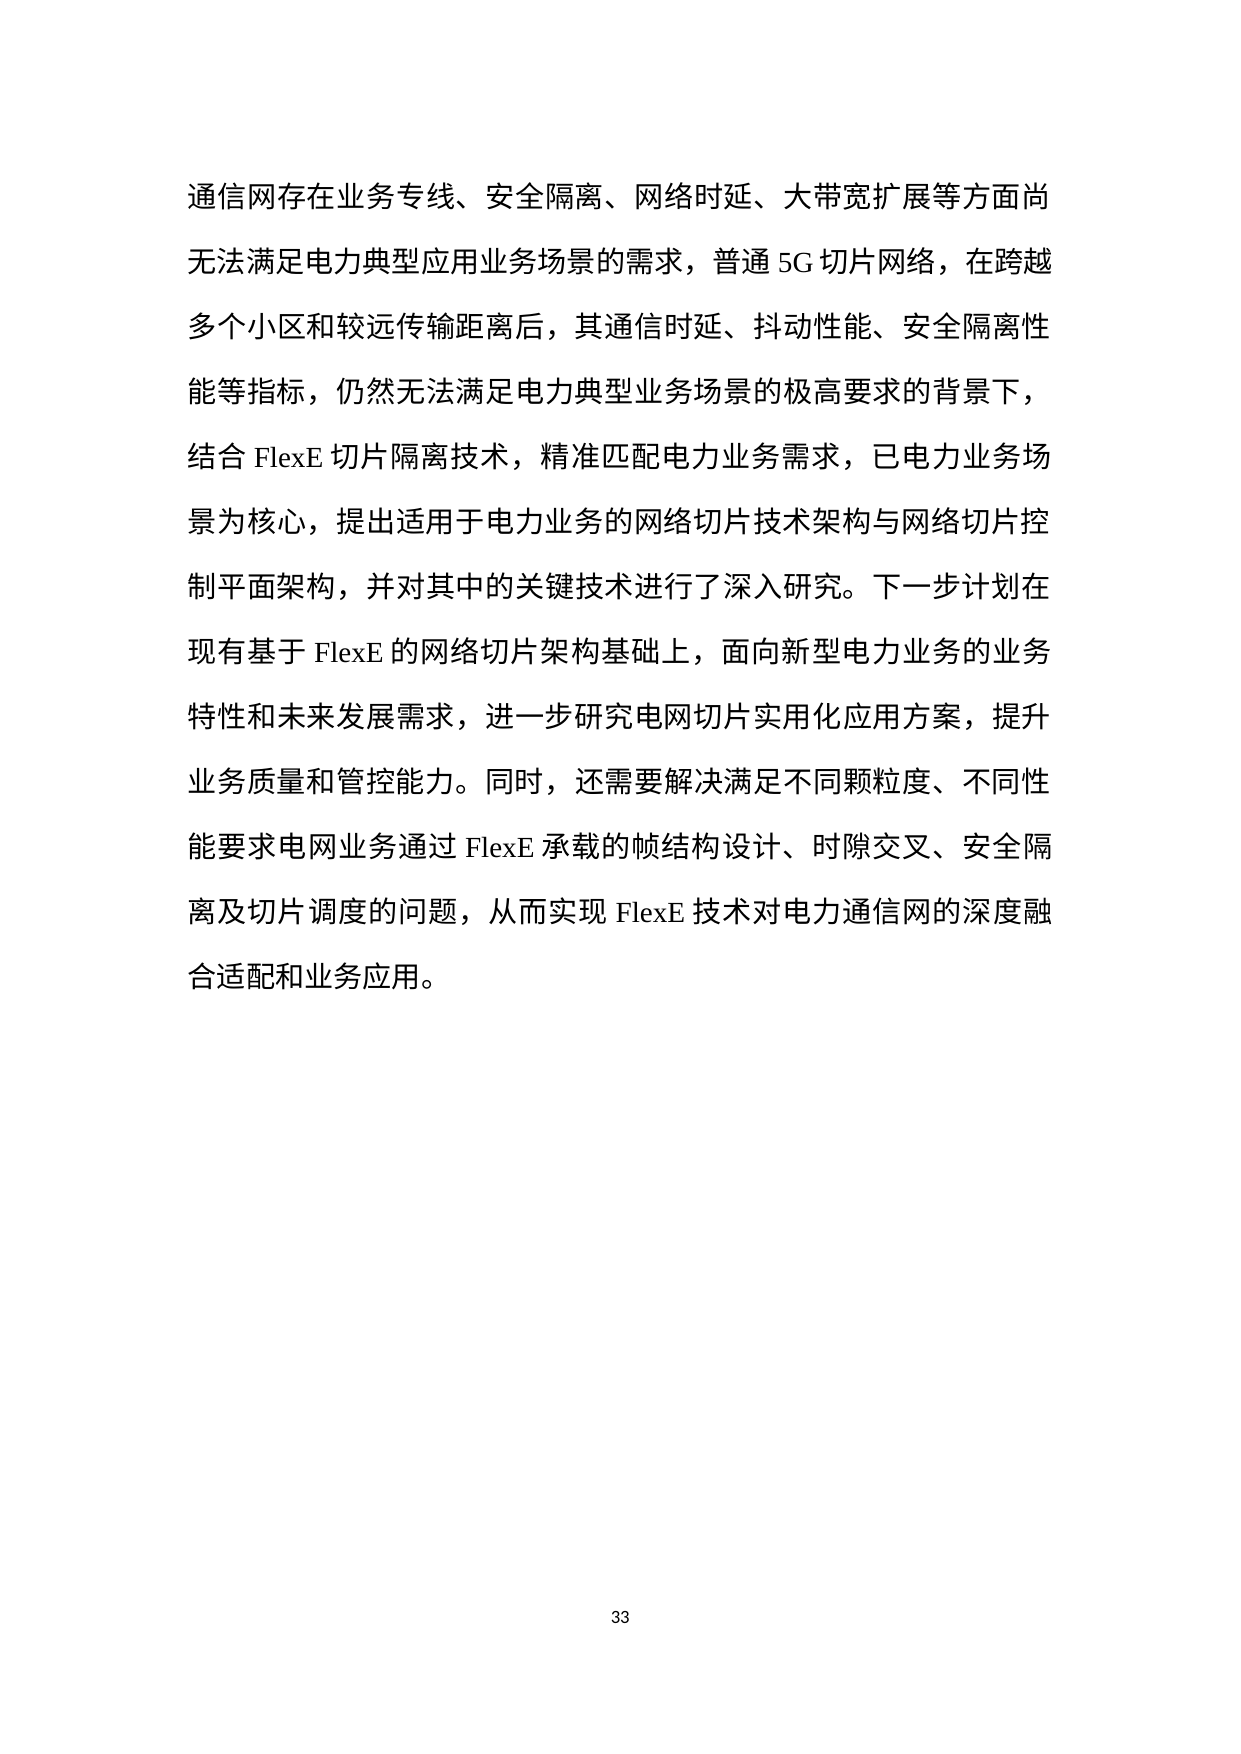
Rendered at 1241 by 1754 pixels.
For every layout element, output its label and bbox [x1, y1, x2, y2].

text [187, 162, 1053, 1007]
